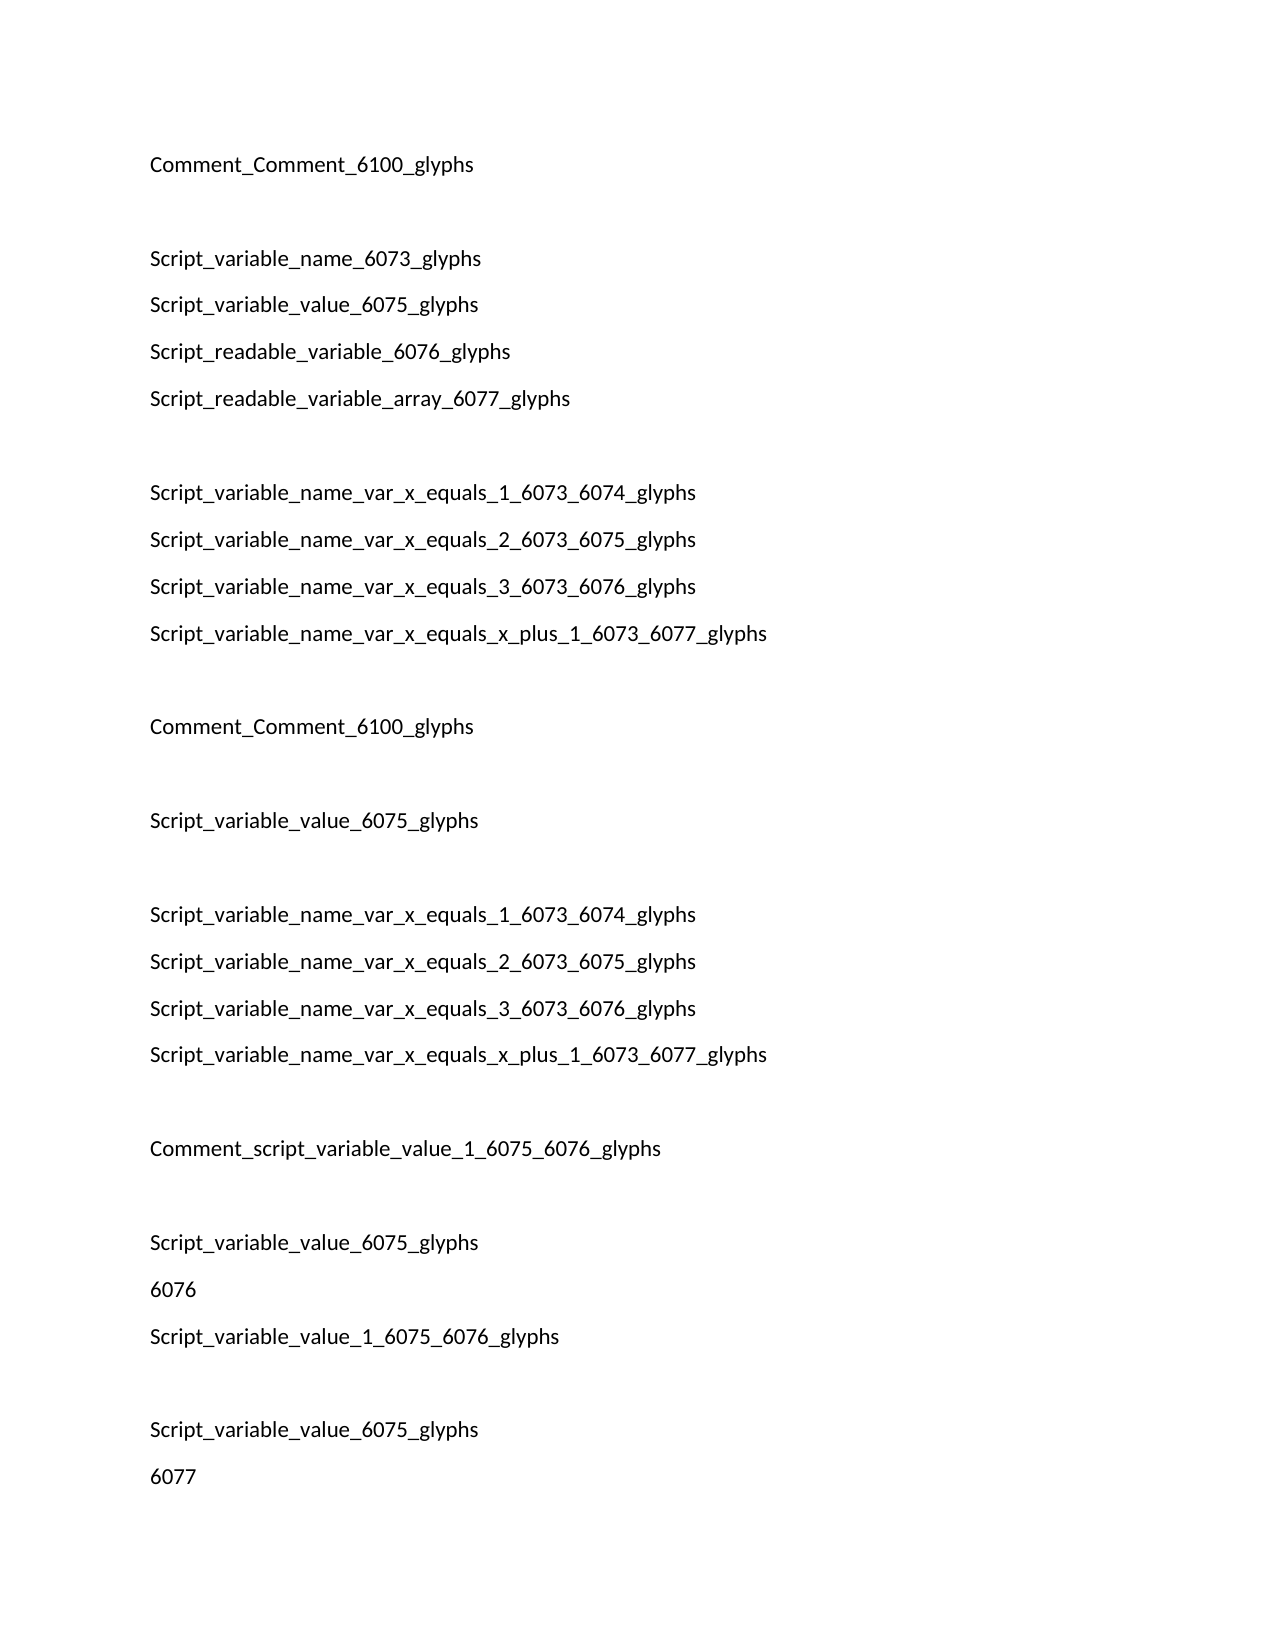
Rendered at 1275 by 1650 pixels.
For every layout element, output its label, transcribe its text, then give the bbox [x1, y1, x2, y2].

text Script_variable_name_var_x_equals_x_plus_1_6073_6077_glyphs [150, 619, 1125, 647]
text Script_readable_variable_array_6077_glyphs [150, 384, 1125, 412]
text Script_variable_name_var_x_equals_1_6073_6074_glyphs [150, 478, 1125, 506]
text Script_variable_name_var_x_equals_3_6073_6076_glyphs [150, 572, 1125, 600]
text Script_variable_name_var_x_equals_1_6073_6074_glyphs [150, 900, 1125, 928]
text Script_variable_name_6073_glyphs [150, 244, 1125, 272]
text Script_variable_name_var_x_equals_x_plus_1_6073_6077_glyphs [150, 1041, 1125, 1069]
text Script_variable_value_6075_glyphs [150, 1416, 1125, 1444]
text Script_variable_name_var_x_equals_3_6073_6076_glyphs [150, 994, 1125, 1022]
text Script_variable_value_6075_glyphs [150, 1228, 1125, 1256]
text Script_variable_name_var_x_equals_2_6073_6075_glyphs [150, 525, 1125, 553]
text Script_variable_value_6075_glyphs [150, 806, 1125, 834]
text 6076 [150, 1275, 1125, 1303]
text Script_readable_variable_6076_glyphs [150, 337, 1125, 366]
text 6077 [150, 1462, 1125, 1491]
text Comment_script_variable_value_1_6075_6076_glyphs [150, 1134, 1125, 1162]
text Script_variable_value_6075_glyphs [150, 291, 1125, 319]
text Comment_Comment_6100_glyphs [150, 150, 1125, 178]
text Script_variable_value_1_6075_6076_glyphs [150, 1322, 1125, 1350]
text Comment_Comment_6100_glyphs [150, 712, 1125, 741]
text Script_variable_name_var_x_equals_2_6073_6075_glyphs [150, 947, 1125, 975]
